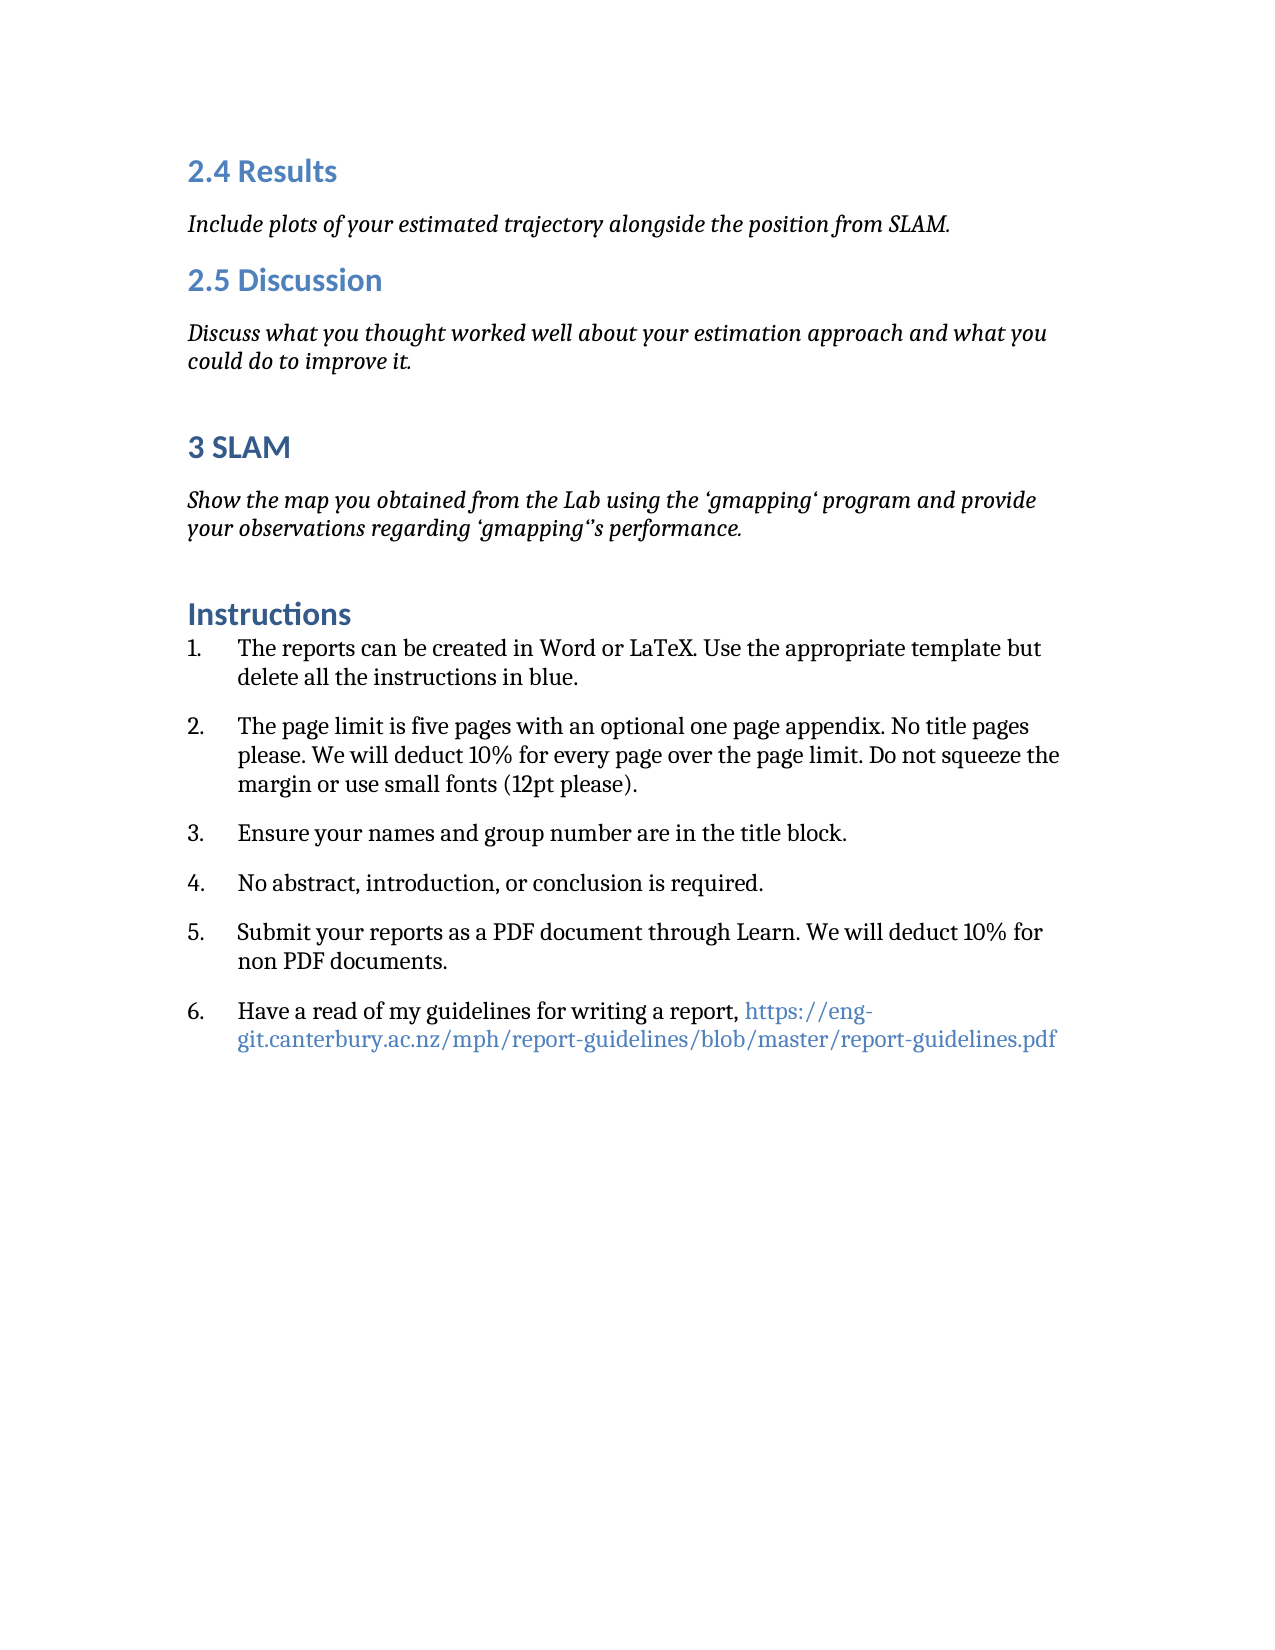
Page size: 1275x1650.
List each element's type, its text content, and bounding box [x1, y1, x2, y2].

subtitle 3 SLAM [187, 426, 1087, 467]
text Show the map you obtained from the Lab using the ‘gmapping‘ program and provide your observations regarding ‘gmapping‘’s performance. [187, 486, 1087, 543]
list The page limit is five pages with an optional one page appendix. No title pages please. We will deduct 10% for every page over the page limit. Do not squeeze the margin or use small fonts (12pt please). [187, 712, 1087, 798]
list No abstract, introduction, or conclusion is required. [187, 869, 1087, 897]
list Submit your reports as a PDF document through Learn. We will deduct 10% for non PDF documents. [187, 918, 1087, 976]
subtitle 2.4 Results [187, 150, 1087, 191]
subtitle 2.5 Discussion [187, 259, 1087, 300]
list Have a read of my guidelines for writing a report, https://eng-git.canterbury.ac.nz/mph/report-guidelines/blob/master/report-guidelines.pdf [187, 997, 1087, 1054]
text Include plots of your estimated trajectory alongside the position from SLAM. [187, 209, 1087, 238]
subtitle Instructions [187, 593, 1087, 634]
list The reports can be created in Word or LaTeX. Use the appropriate template but delete all the instructions in blue. [187, 634, 1087, 691]
text Discuss what you thought worked well about your estimation approach and what you could do to improve it. [187, 318, 1087, 376]
list Ensure your names and group number are in the title block. [187, 819, 1087, 848]
